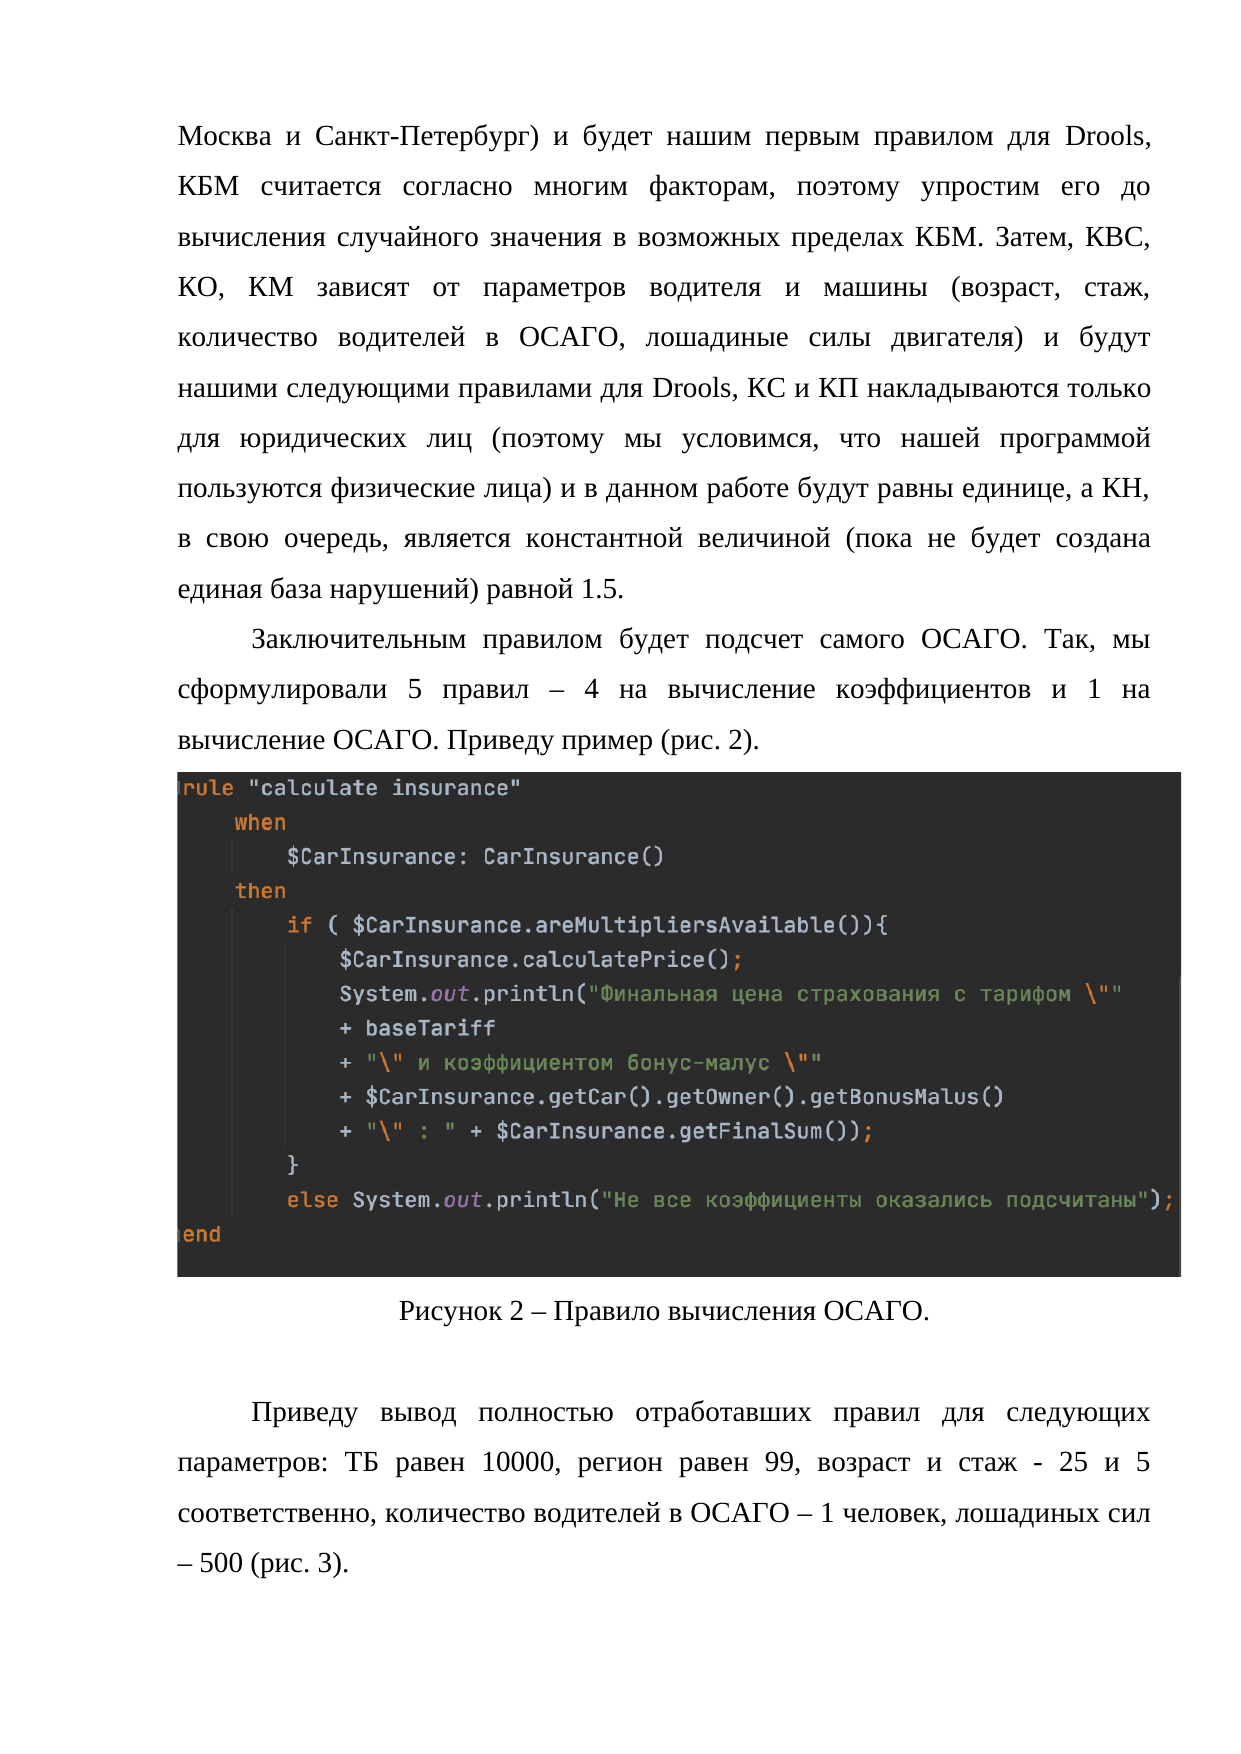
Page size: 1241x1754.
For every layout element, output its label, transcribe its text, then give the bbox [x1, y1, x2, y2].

text Рисунок 2 – Правило вычисления ОСАГО. [177, 1293, 1152, 1327]
text Заключительным правилом будет подсчет самого ОСАГО. Так, мы сформулировали 5 правил – 4 на вычисление коэффициентов и 1 на вычисление ОСАГО. Приведу пример (рис. 2). [177, 621, 1152, 755]
text Приведу вывод полностью отработавших правил для следующих параметров: ТБ равен 10000, регион равен 99, возраст и стаж - 25 и 5 соответственно, количество водителей в ОСАГО – 1 человек, лошадиных сил – 500 (рис. 3). [177, 1394, 1152, 1578]
picture [177, 772, 1182, 1277]
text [177, 118, 1152, 604]
